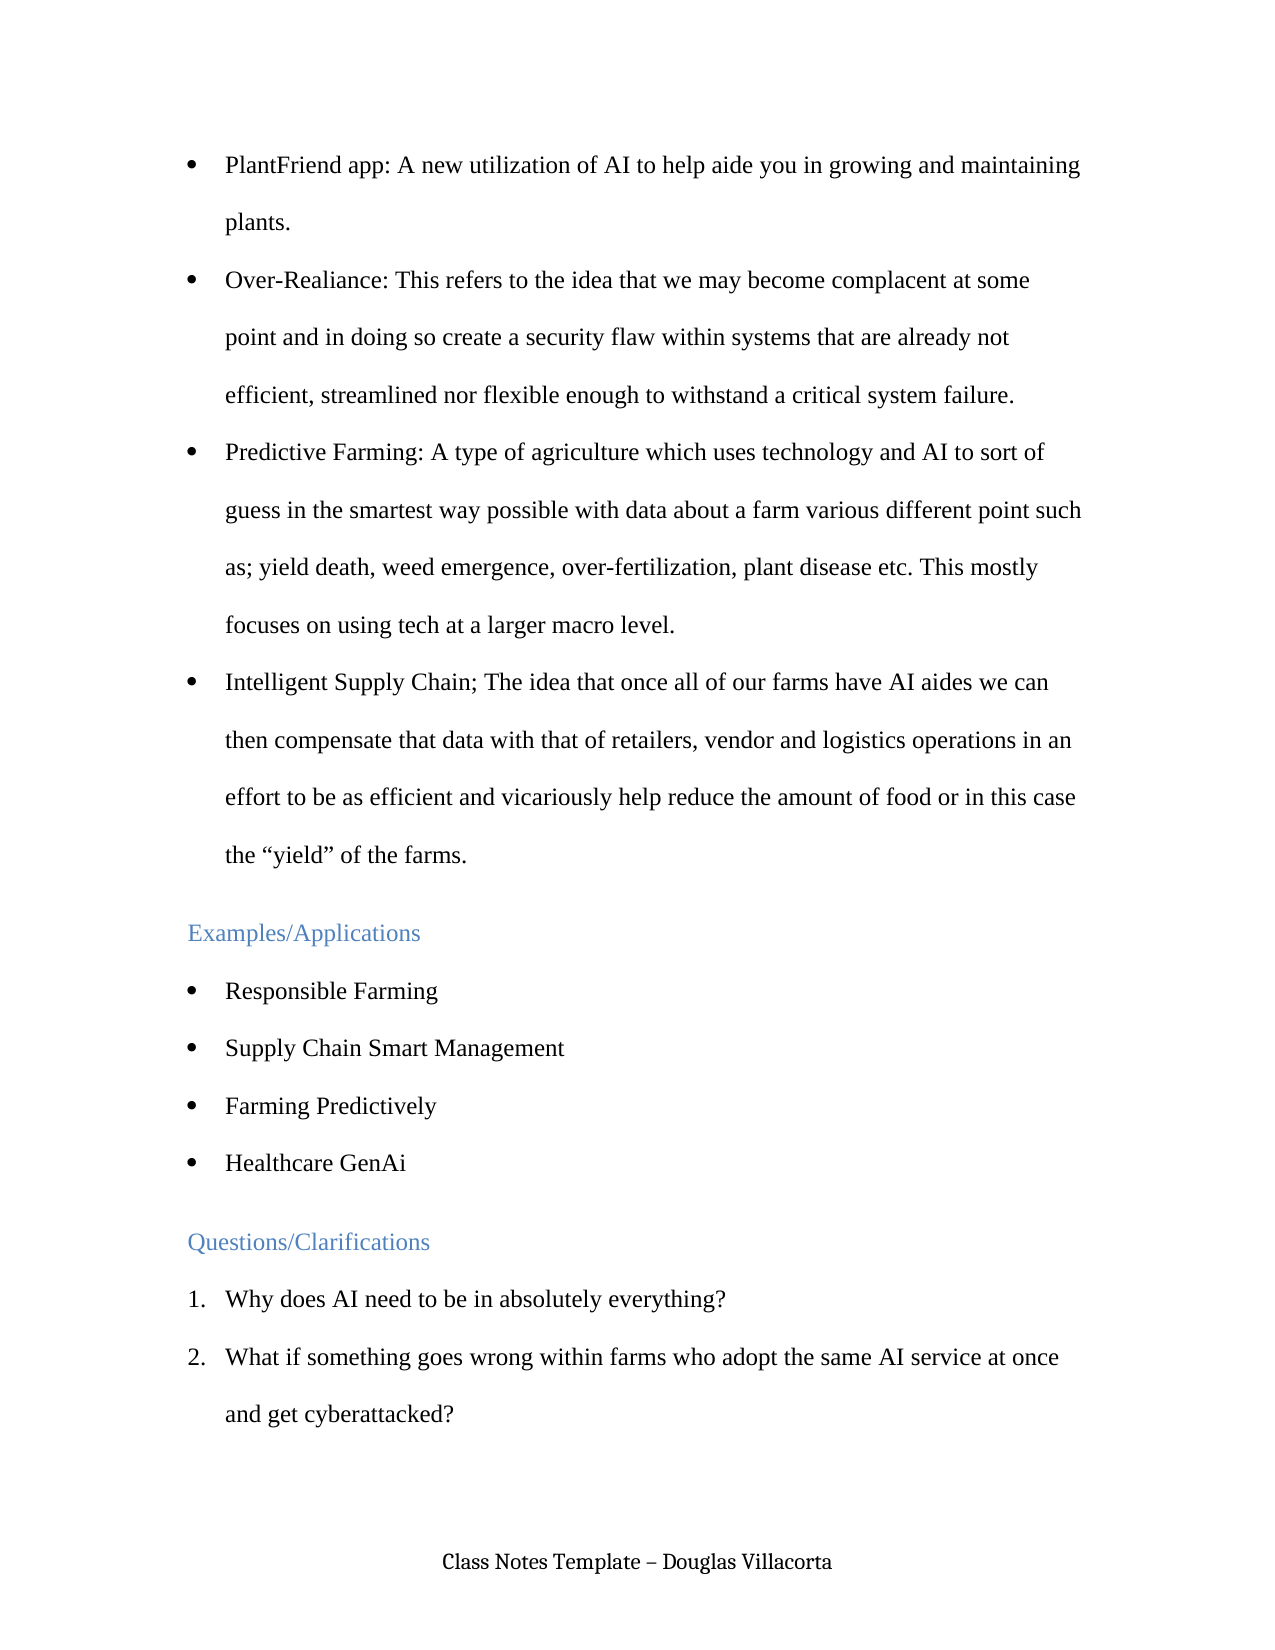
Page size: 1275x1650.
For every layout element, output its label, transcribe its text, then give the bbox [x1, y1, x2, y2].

subtitle Questions/Clarifications [187, 1227, 1087, 1255]
list PlantFriend app: A new utilization of AI to help aide you in growing and maintaining plants. [187, 150, 1087, 236]
subtitle Examples/Applications [187, 918, 1087, 947]
list Over-Realiance: This refers to the idea that we may become complacent at some point and in doing so create a security flaw within systems that are already not efficient, streamlined nor flexible enough to withstand a critical system failure. [187, 265, 1087, 409]
list Predictive Farming: A type of agriculture which uses technology and AI to sort of guess in the smartest way possible with data about a farm various different point such as; yield death, weed emergence, over-fertilization, plant disease etc. This mostly focuses on using tech at a larger macro level. [187, 437, 1087, 639]
list Farming Predictively [187, 1091, 1087, 1119]
list Supply Chain Smart Management [187, 1033, 1087, 1062]
list Why does AI need to be in absolutely everything? [187, 1284, 1087, 1313]
list Responsible Farming [187, 976, 1087, 1004]
list Intelligent Supply Chain; The idea that once all of our farms have AI aides we can then compensate that data with that of retailers, vendor and logistics operations in an effort to be as efficient and vicariously help reduce the amount of food or in this case the “yield” of the farms. [187, 667, 1087, 869]
list Healthcare GenAi [187, 1148, 1087, 1177]
list What if something goes wrong within farms who adopt the same AI service at once and get cyberattacked? [187, 1342, 1087, 1428]
